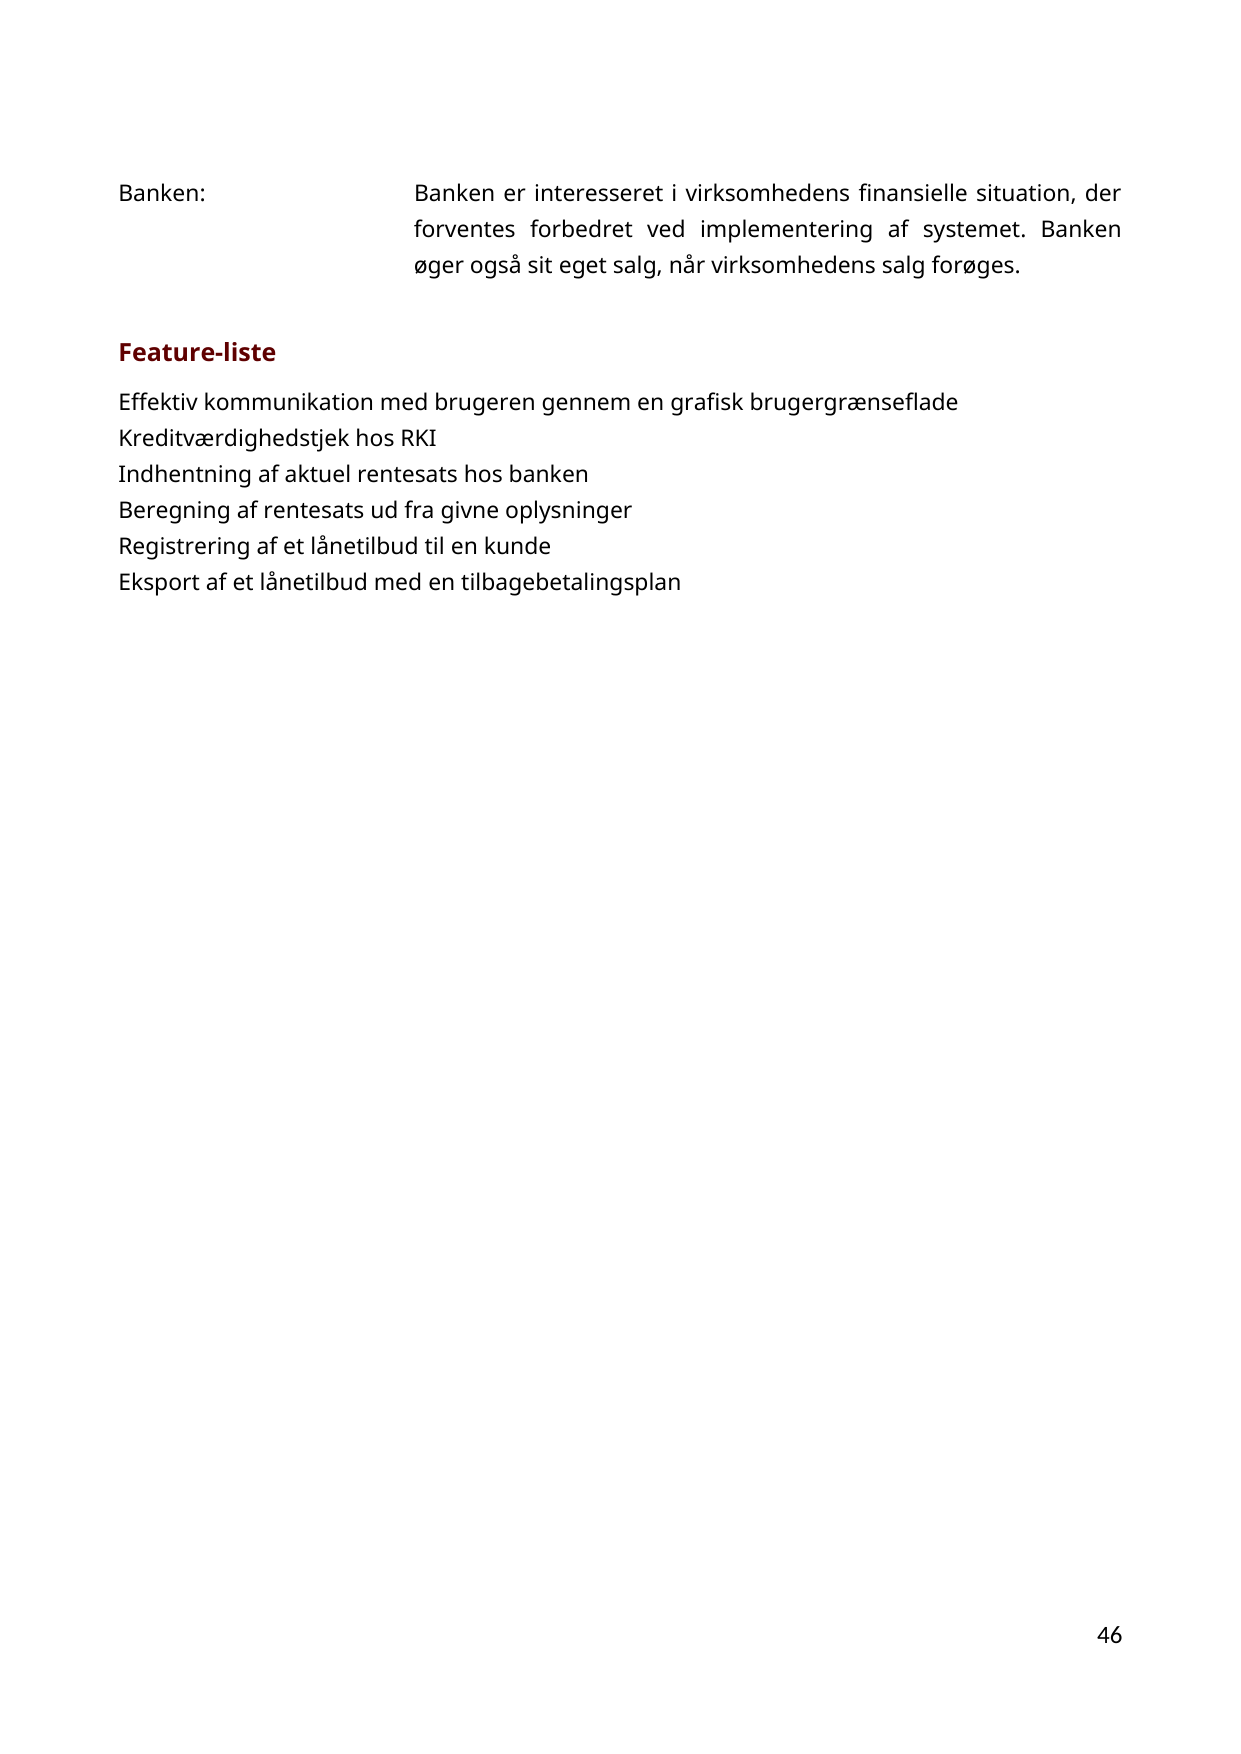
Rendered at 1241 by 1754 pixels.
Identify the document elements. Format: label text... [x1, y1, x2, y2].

text Kreditværdighedstjek hos RKI [118, 422, 1122, 453]
text Indhentning af aktuel rentesats hos banken [118, 458, 1122, 489]
text Banken: Banken er interesseret i virksomhedens finansielle situation, der forventes forbedret ved implementering af systemet. Banken øger også sit eget salg, når virksomhedens salg forøges. [118, 177, 1122, 280]
text Beregning af rentesats ud fra givne oplysninger [118, 494, 1122, 525]
text Registrering af et lånetilbud til en kunde [118, 530, 1122, 561]
text Effektiv kommunikation med brugeren gennem en grafisk brugergrænseflade [118, 386, 1122, 417]
text Eksport af et lånetilbud med en tilbagebetalingsplan [118, 566, 1122, 597]
subtitle Feature-liste [118, 335, 1122, 369]
